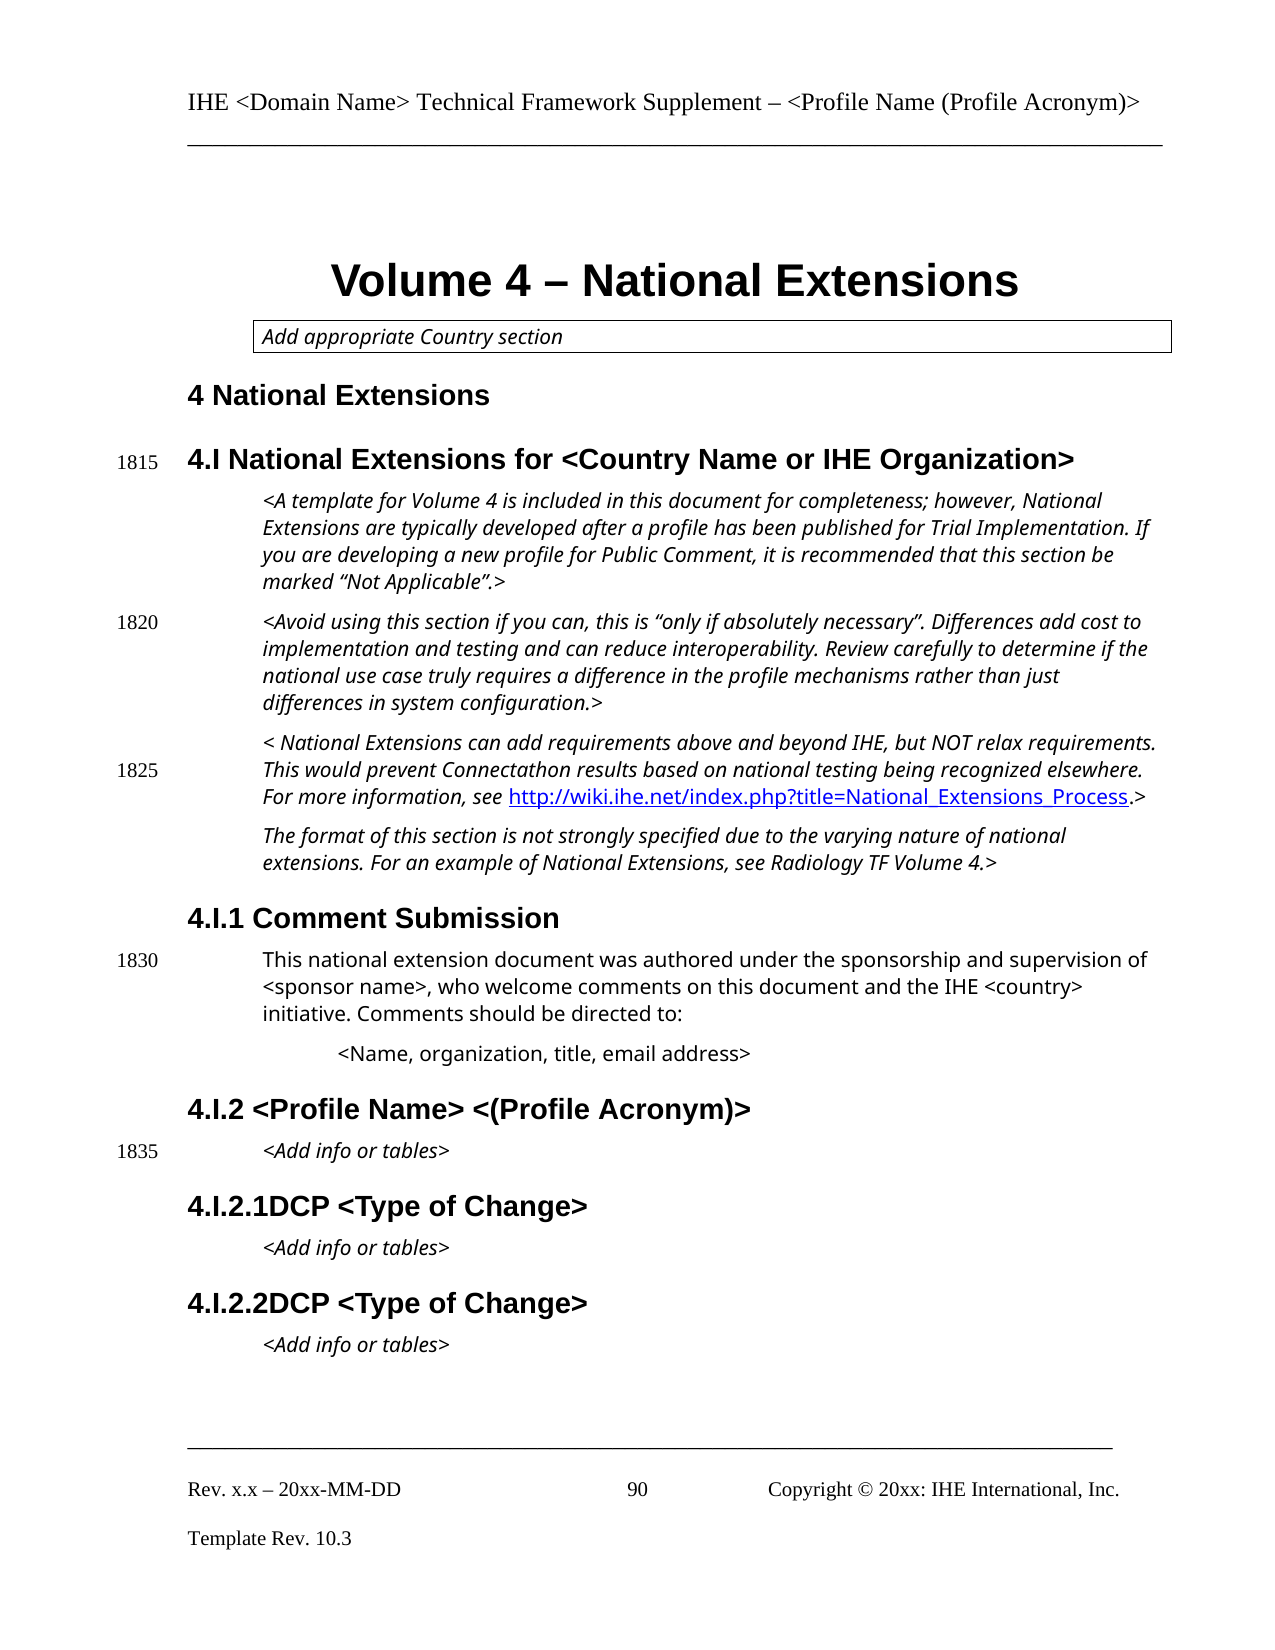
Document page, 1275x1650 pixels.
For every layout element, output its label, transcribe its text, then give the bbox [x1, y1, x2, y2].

text <A template for Volume 4 is included in this document for completeness; however, National Extensions are typically developed after a profile has been published for Trial Implementation. If you are developing a new profile for Public Comment, it is recommended that this section be marked “Not Applicable”.> [262, 487, 1162, 595]
title Volume 4 – National Extensions [187, 253, 1162, 306]
text <Add info or tables> [262, 1137, 1162, 1164]
subtitle 4.I.2.1DCP <Type of Change> [187, 1189, 1162, 1222]
text < National Extensions can add requirements above and beyond IHE, but NOT relax requirements. This would prevent Connectathon results based on national testing being recognized elsewhere. For more information, see http://wiki.ihe.net/index.php?title=National_Extensions_Process.> [262, 728, 1162, 809]
subtitle 4.I.2 <Profile Name> <(Profile Acronym)> [187, 1092, 1162, 1125]
subtitle 4 National Extensions [187, 378, 1162, 412]
text <Add info or tables> [262, 1330, 1162, 1357]
text Add appropriate Country section [254, 321, 1171, 352]
text <Add info or tables> [262, 1233, 1162, 1261]
text <Avoid using this section if you can, this is “only if absolutely necessary”. Differences add cost to implementation and testing and can reduce interoperability. Review carefully to determine if the national use case truly requires a difference in the profile mechanisms rather than just differences in system configuration.> [262, 607, 1162, 716]
text The format of this section is not strongly specified due to the varying nature of national extensions. For an example of National Extensions, see Radiology TF Volume 4.> [262, 822, 1162, 876]
subtitle 4.I.2.2DCP <Type of Change> [187, 1286, 1162, 1319]
text <Name, organization, title, email address> [262, 1040, 1162, 1067]
text This national extension document was authored under the sponsorship and supervision of <sponsor name>, who welcome comments on this document and the IHE <country> initiative. Comments should be directed to: [262, 946, 1162, 1027]
subtitle 4.I National Extensions for <Country Name or IHE Organization> [187, 442, 1162, 475]
subtitle 4.I.1 Comment Submission [187, 901, 1162, 935]
